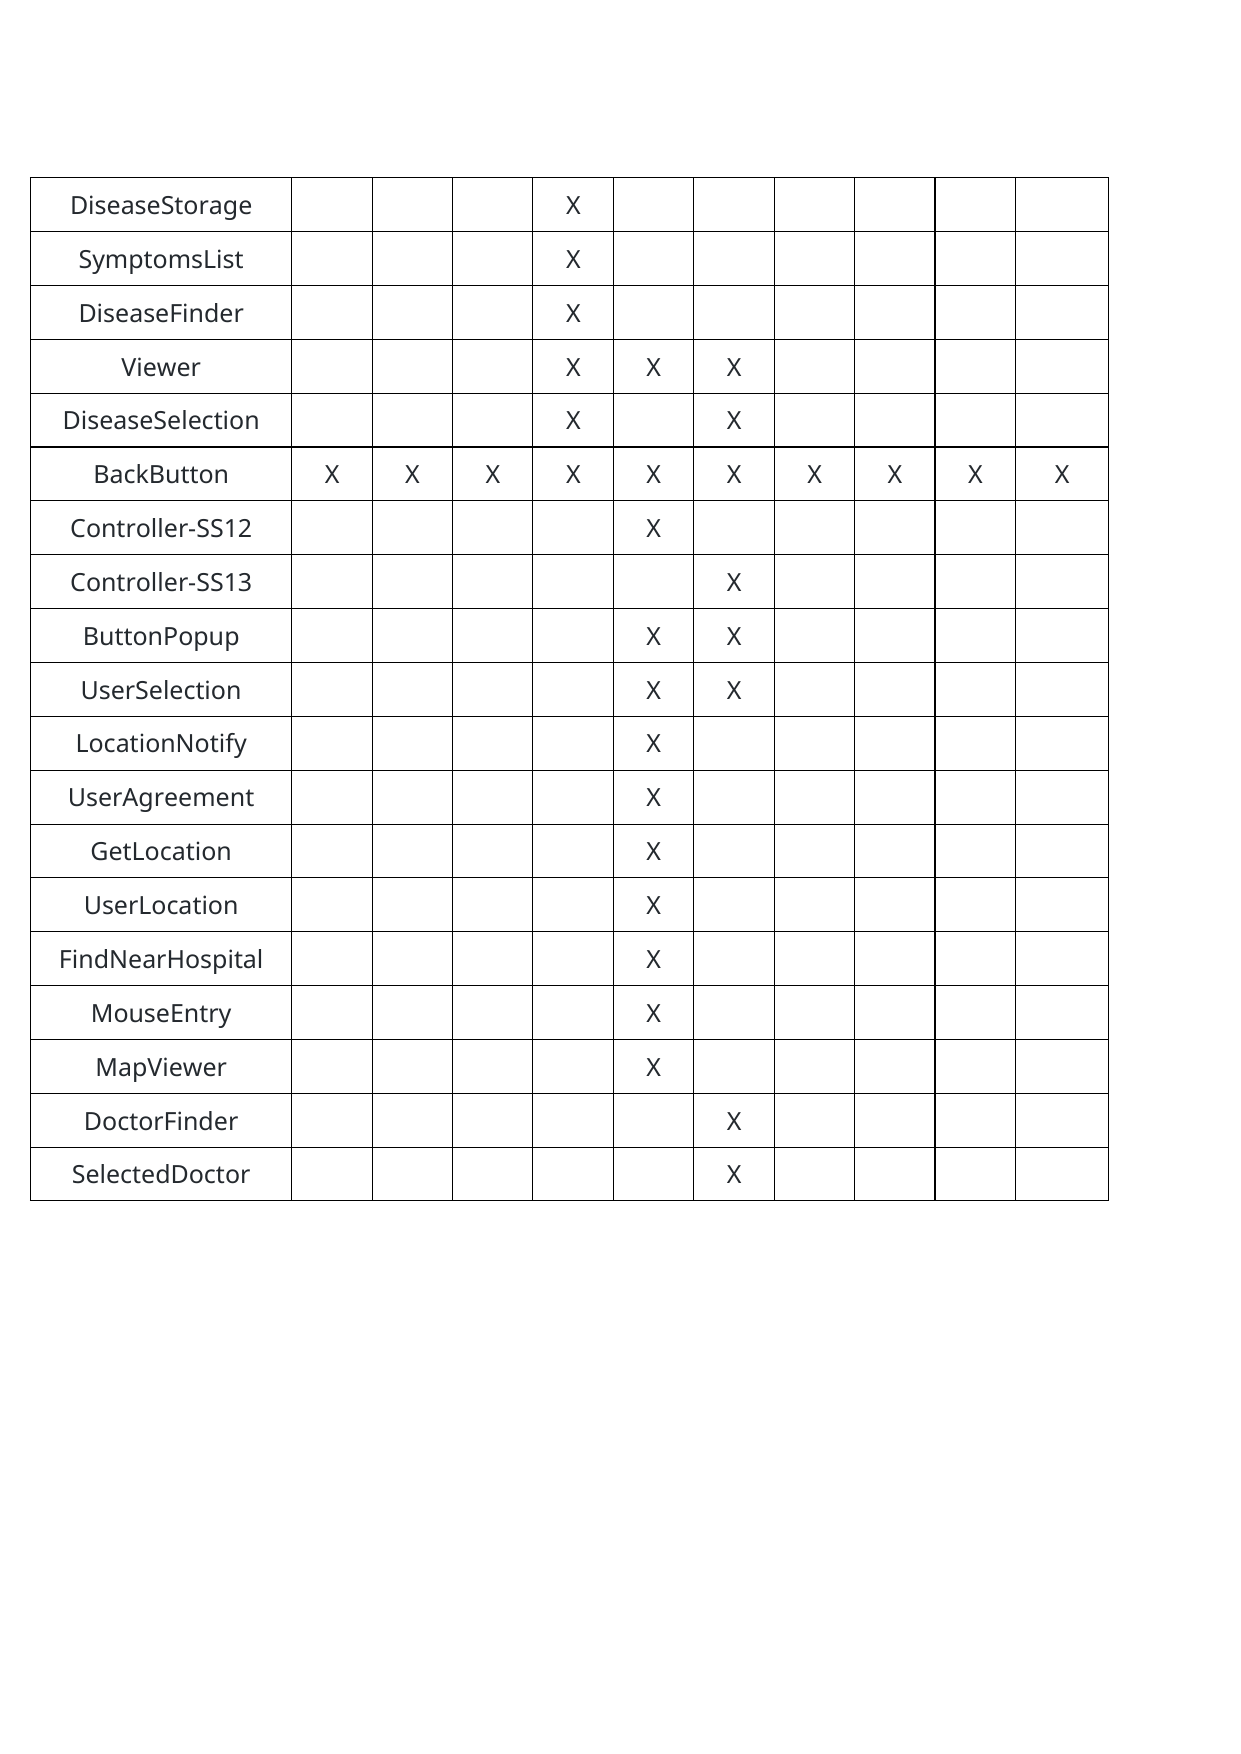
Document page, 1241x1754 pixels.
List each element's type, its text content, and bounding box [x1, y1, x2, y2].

table_cell [775, 986, 854, 1039]
table_cell Controller-SS12 [31, 501, 291, 554]
table_cell [855, 555, 934, 608]
table_cell [292, 878, 372, 931]
table_cell [855, 932, 934, 985]
table_cell [855, 717, 934, 769]
table_cell [373, 771, 452, 823]
table_cell [855, 1148, 934, 1200]
table_cell [855, 771, 934, 823]
table_cell [533, 1094, 613, 1147]
table_cell [453, 1040, 532, 1093]
table_cell [775, 286, 854, 339]
table_cell [775, 1040, 854, 1093]
table_cell MapViewer [31, 1040, 291, 1093]
table_cell [1016, 878, 1108, 931]
table_cell [453, 986, 532, 1039]
table_cell [936, 1094, 1015, 1147]
table_cell X [694, 340, 774, 393]
table_cell [855, 286, 934, 339]
table_cell [373, 1148, 452, 1200]
table_cell [694, 878, 774, 931]
table_cell [694, 825, 774, 877]
table_cell X [694, 609, 774, 662]
table_cell [694, 286, 774, 339]
table_cell [373, 609, 452, 662]
table_cell [936, 1040, 1015, 1093]
table_cell [373, 717, 452, 769]
table_cell [373, 232, 452, 285]
table_cell [453, 609, 532, 662]
table_cell [855, 501, 934, 554]
table_cell [292, 717, 372, 769]
table_cell [936, 501, 1015, 554]
table_cell [694, 986, 774, 1039]
table_cell X [614, 825, 693, 877]
table_cell X [694, 1148, 774, 1200]
table_cell [292, 771, 372, 823]
table_cell [614, 1148, 693, 1200]
table_cell [1016, 825, 1108, 877]
table_cell [292, 986, 372, 1039]
table_cell [855, 394, 934, 446]
table_cell [533, 609, 613, 662]
table_cell X [292, 448, 372, 500]
table_cell [614, 286, 693, 339]
table_cell [533, 932, 613, 985]
table_cell SelectedDoctor [31, 1148, 291, 1200]
table_cell [533, 663, 613, 716]
table_cell X [614, 1040, 693, 1093]
table_cell [855, 986, 934, 1039]
table_cell X [533, 448, 613, 500]
table_cell [775, 717, 854, 769]
table_cell [292, 286, 372, 339]
table_cell [533, 878, 613, 931]
table_cell [292, 340, 372, 393]
table_cell [936, 1148, 1015, 1200]
table_cell [775, 663, 854, 716]
table_cell X [533, 340, 613, 393]
table_cell X [614, 340, 693, 393]
table_cell [855, 1040, 934, 1093]
table_cell [936, 932, 1015, 985]
table_cell LocationNotify [31, 717, 291, 769]
table_cell [936, 609, 1015, 662]
table_cell X [614, 448, 693, 500]
table_cell [533, 1148, 613, 1200]
table_cell [533, 717, 613, 769]
table_cell [775, 878, 854, 931]
table_cell [775, 932, 854, 985]
table_cell [1016, 1094, 1108, 1147]
table_cell X [614, 717, 693, 769]
table_cell [1016, 609, 1108, 662]
table_cell [373, 178, 452, 231]
table_cell [694, 178, 774, 231]
table_cell [453, 1094, 532, 1147]
table_cell [373, 1094, 452, 1147]
table_cell X [855, 448, 934, 500]
table_cell [694, 717, 774, 769]
table_cell [936, 663, 1015, 716]
table_cell [453, 340, 532, 393]
table_cell [694, 232, 774, 285]
table_cell DiseaseStorage [31, 178, 291, 231]
table_cell [292, 178, 372, 231]
table_cell DoctorFinder [31, 1094, 291, 1147]
table_cell [1016, 394, 1108, 446]
table_cell [533, 501, 613, 554]
table_cell [936, 771, 1015, 823]
table_cell [453, 825, 532, 877]
table_cell X [694, 394, 774, 446]
table_cell X [533, 232, 613, 285]
table_cell [775, 178, 854, 231]
table_cell [1016, 932, 1108, 985]
table_cell [614, 178, 693, 231]
table_cell [373, 878, 452, 931]
table_cell [292, 232, 372, 285]
table_cell [775, 825, 854, 877]
table_cell [614, 394, 693, 446]
table_cell [1016, 1148, 1108, 1200]
table_cell [373, 1040, 452, 1093]
table_cell GetLocation [31, 825, 291, 877]
table_cell [453, 394, 532, 446]
table_cell [855, 878, 934, 931]
table_cell [292, 932, 372, 985]
table_cell [1016, 178, 1108, 231]
table_cell [775, 609, 854, 662]
table_cell [855, 825, 934, 877]
table_cell X [614, 878, 693, 931]
table_cell [292, 1040, 372, 1093]
table_cell [855, 232, 934, 285]
table_cell [292, 555, 372, 608]
table_cell [936, 555, 1015, 608]
table_cell [775, 501, 854, 554]
table_cell [453, 178, 532, 231]
table_cell [1016, 340, 1108, 393]
table_cell X [614, 501, 693, 554]
table_cell [855, 609, 934, 662]
table_cell [292, 663, 372, 716]
table_cell X [533, 178, 613, 231]
table_cell X [936, 448, 1015, 500]
table_cell [453, 878, 532, 931]
table_cell [1016, 286, 1108, 339]
table_cell [614, 1094, 693, 1147]
table_cell [936, 986, 1015, 1039]
table_cell [936, 878, 1015, 931]
table_cell DiseaseFinder [31, 286, 291, 339]
table_cell [292, 609, 372, 662]
table_cell [373, 340, 452, 393]
table_cell X [1016, 448, 1108, 500]
table_cell [1016, 555, 1108, 608]
table_cell [694, 501, 774, 554]
table_cell X [694, 555, 774, 608]
table_cell [533, 986, 613, 1039]
table_cell [373, 663, 452, 716]
table_cell [936, 394, 1015, 446]
table_cell [775, 771, 854, 823]
table_cell X [373, 448, 452, 500]
table_cell Controller-SS13 [31, 555, 291, 608]
table_cell [292, 1094, 372, 1147]
table_cell [373, 394, 452, 446]
table_cell [1016, 771, 1108, 823]
table_cell [453, 232, 532, 285]
table_cell SymptomsList [31, 232, 291, 285]
table_cell [1016, 663, 1108, 716]
table_cell [694, 1040, 774, 1093]
table_cell UserAgreement [31, 771, 291, 823]
table_cell [1016, 232, 1108, 285]
table_cell [936, 286, 1015, 339]
table_cell [936, 232, 1015, 285]
table_cell [533, 825, 613, 877]
table_cell [936, 717, 1015, 769]
table_cell MouseEntry [31, 986, 291, 1039]
table_cell [775, 555, 854, 608]
table_cell X [614, 986, 693, 1039]
table_cell [453, 1148, 532, 1200]
table_cell X [533, 286, 613, 339]
table_cell [533, 771, 613, 823]
table_cell [855, 663, 934, 716]
table_cell X [453, 448, 532, 500]
table_cell [373, 501, 452, 554]
table_cell [936, 340, 1015, 393]
table_cell ButtonPopup [31, 609, 291, 662]
table_cell X [614, 609, 693, 662]
table_cell [373, 932, 452, 985]
table_cell [453, 555, 532, 608]
table_cell [453, 286, 532, 339]
table_cell X [614, 932, 693, 985]
table_cell [855, 1094, 934, 1147]
table_cell Viewer [31, 340, 291, 393]
table_cell [694, 771, 774, 823]
table_cell [775, 1094, 854, 1147]
table_cell X [694, 663, 774, 716]
table_cell X [694, 448, 774, 500]
table_cell [936, 825, 1015, 877]
table_cell UserSelection [31, 663, 291, 716]
table_cell X [533, 394, 613, 446]
table_cell [775, 1148, 854, 1200]
table_cell [453, 501, 532, 554]
table_cell [775, 232, 854, 285]
table_cell [1016, 501, 1108, 554]
table_cell [1016, 986, 1108, 1039]
table_cell FindNearHospital [31, 932, 291, 985]
table_cell [775, 394, 854, 446]
table_cell [373, 555, 452, 608]
table_cell [373, 825, 452, 877]
table_cell [453, 771, 532, 823]
table_cell [775, 340, 854, 393]
table_cell [453, 932, 532, 985]
table_cell X [694, 1094, 774, 1147]
table_cell [453, 663, 532, 716]
table_cell [855, 340, 934, 393]
table_cell [1016, 1040, 1108, 1093]
table_cell [533, 1040, 613, 1093]
table_cell [453, 717, 532, 769]
table_cell X [775, 448, 854, 500]
table_cell [694, 932, 774, 985]
table_cell [292, 394, 372, 446]
table_cell [855, 178, 934, 231]
table_cell X [614, 771, 693, 823]
table_cell [614, 555, 693, 608]
table_cell BackButton [31, 448, 291, 500]
table_cell [292, 501, 372, 554]
table_cell UserLocation [31, 878, 291, 931]
table_cell DiseaseSelection [31, 394, 291, 446]
table_cell [614, 232, 693, 285]
table_cell [533, 555, 613, 608]
table_cell [373, 286, 452, 339]
table_cell [373, 986, 452, 1039]
table_cell [1016, 717, 1108, 769]
table_cell [936, 178, 1015, 231]
table_cell X [614, 663, 693, 716]
table_cell [292, 825, 372, 877]
table_cell [292, 1148, 372, 1200]
